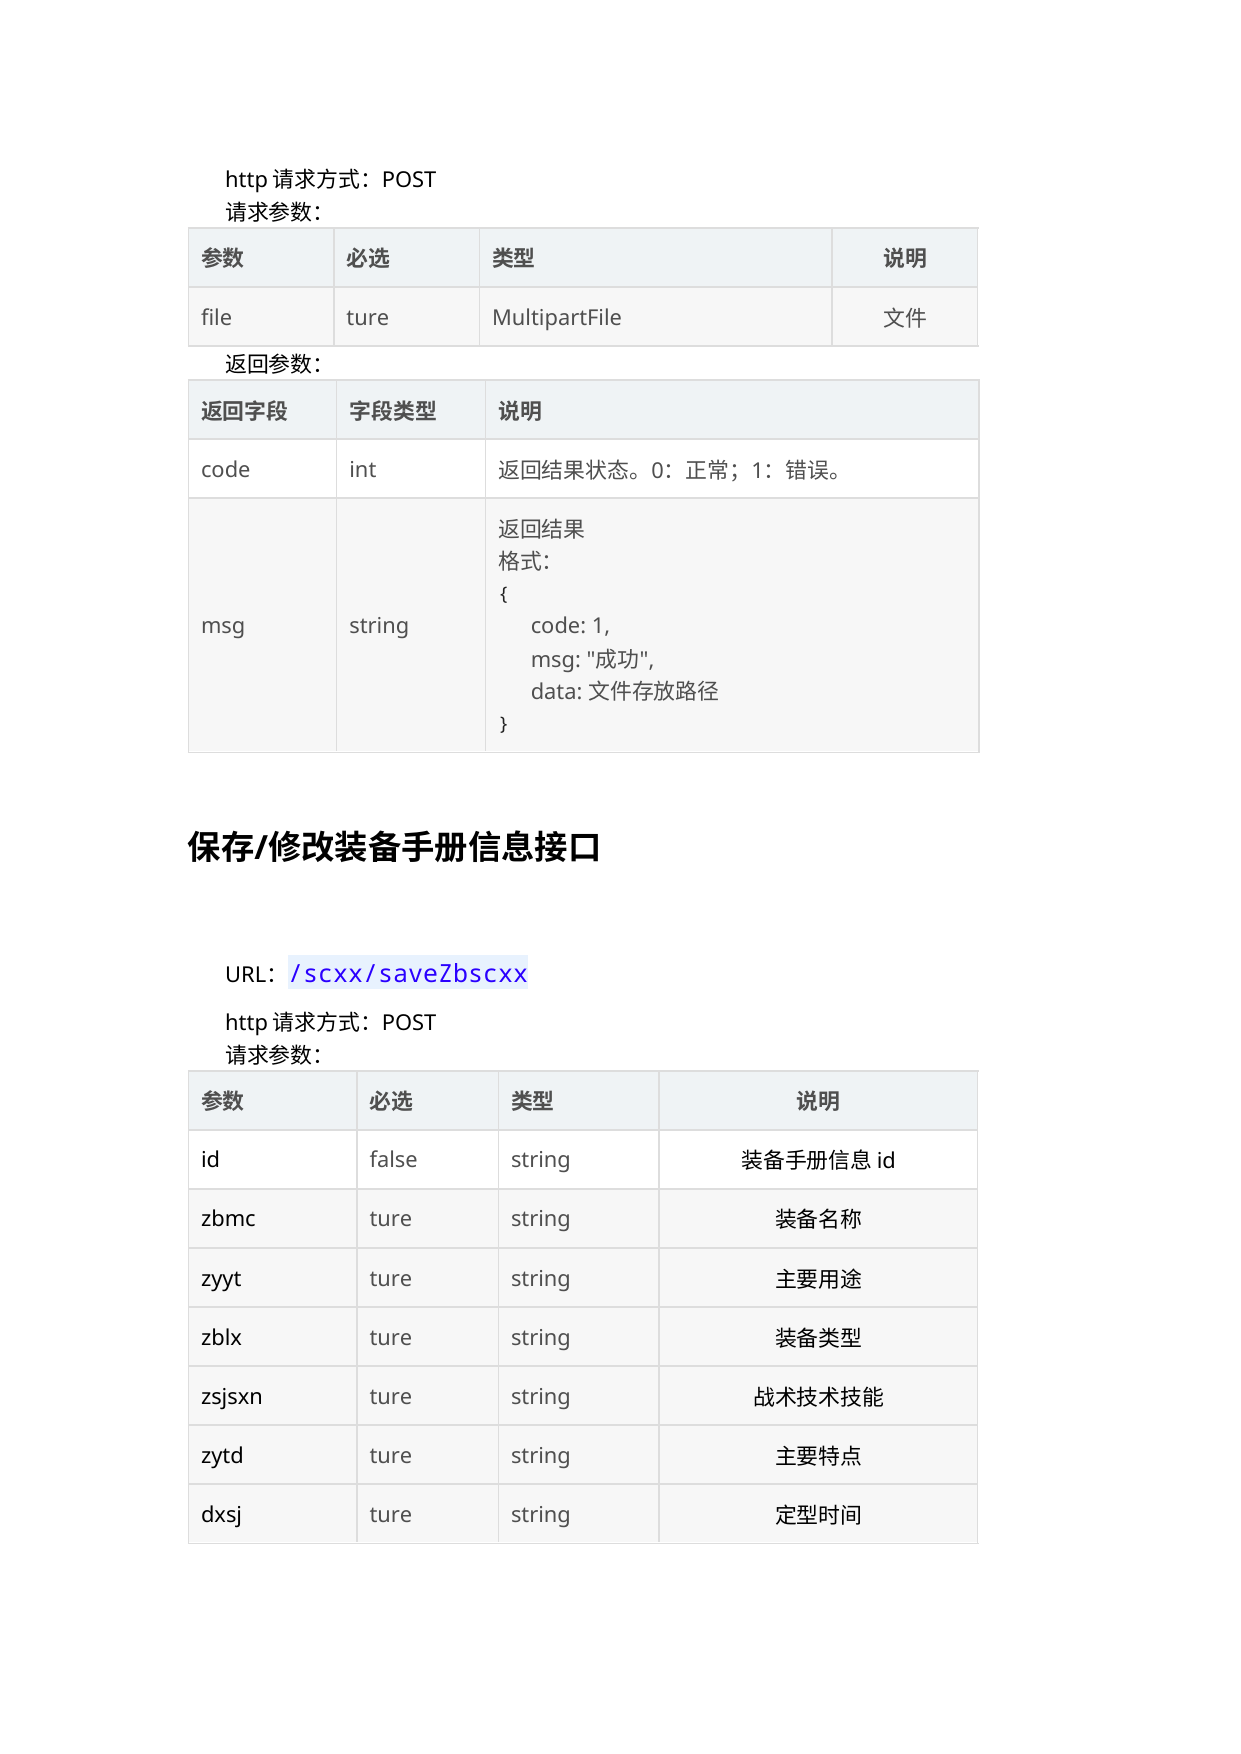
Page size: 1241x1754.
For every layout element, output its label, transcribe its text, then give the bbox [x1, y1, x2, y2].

table_cell false [358, 1131, 498, 1188]
table_cell string [499, 1131, 658, 1188]
table_cell ture [358, 1190, 498, 1247]
table_cell string [337, 499, 485, 751]
table_cell ture [335, 288, 479, 345]
table_cell zsjsxn [189, 1367, 356, 1424]
list URL：/scxx/saveZbscxx [225, 940, 1053, 1005]
list 请求参数： [225, 194, 1053, 227]
table_cell 返回结果 格式： { code: 1, msg: "成功", data: 文件存放路径 } [486, 499, 978, 751]
table_header 类型 [499, 1072, 658, 1129]
table_cell string [499, 1249, 658, 1306]
table_header 字段类型 [337, 381, 485, 438]
list 返回参数： [225, 347, 1053, 379]
table_cell ture [358, 1367, 498, 1424]
table_cell 返回结果状态。0：正常；1：错误。 [486, 440, 978, 497]
list http请求方式：POST [225, 162, 1053, 194]
table_cell int [337, 440, 485, 497]
table_cell string [499, 1367, 658, 1424]
table_cell zblx [189, 1308, 356, 1365]
table_cell 主要用途 [660, 1249, 977, 1306]
table_header 说明 [833, 229, 977, 286]
table_header 参数 [189, 1072, 356, 1129]
table_header 参数 [189, 229, 333, 286]
table_cell zbmc [189, 1190, 356, 1247]
table_cell string [499, 1485, 658, 1542]
list http请求方式：POST [225, 1005, 1053, 1037]
table_cell file [189, 288, 333, 345]
table_cell ture [358, 1485, 498, 1542]
subtitle 保存/修改装备手册信息接口 [187, 812, 1053, 877]
table_cell msg [189, 499, 336, 751]
table_header 说明 [486, 381, 978, 438]
table_cell string [499, 1308, 658, 1365]
table_cell MultipartFile [480, 288, 831, 345]
table_cell code [189, 440, 336, 497]
table_cell zytd [189, 1426, 356, 1483]
table_cell string [499, 1190, 658, 1247]
table_cell 装备手册信息id [660, 1131, 977, 1188]
list 请求参数： [225, 1037, 1053, 1070]
table_header 必选 [335, 229, 479, 286]
table_cell 装备类型 [660, 1308, 977, 1365]
table_cell 文件 [833, 288, 977, 345]
table_header 类型 [480, 229, 831, 286]
table_cell zyyt [189, 1249, 356, 1306]
table_header 必选 [358, 1072, 498, 1129]
table_header 返回字段 [189, 381, 336, 438]
table_header 说明 [660, 1072, 977, 1129]
table_cell ture [358, 1308, 498, 1365]
table_cell id [189, 1131, 356, 1188]
table_cell dxsj [189, 1485, 356, 1542]
table_cell 主要特点 [660, 1426, 977, 1483]
table_cell string [499, 1426, 658, 1483]
table_cell ture [358, 1249, 498, 1306]
table_cell ture [358, 1426, 498, 1483]
table_cell 定型时间 [660, 1485, 977, 1542]
table_cell 战术技术技能 [660, 1367, 977, 1424]
table_cell 装备名称 [660, 1190, 977, 1247]
